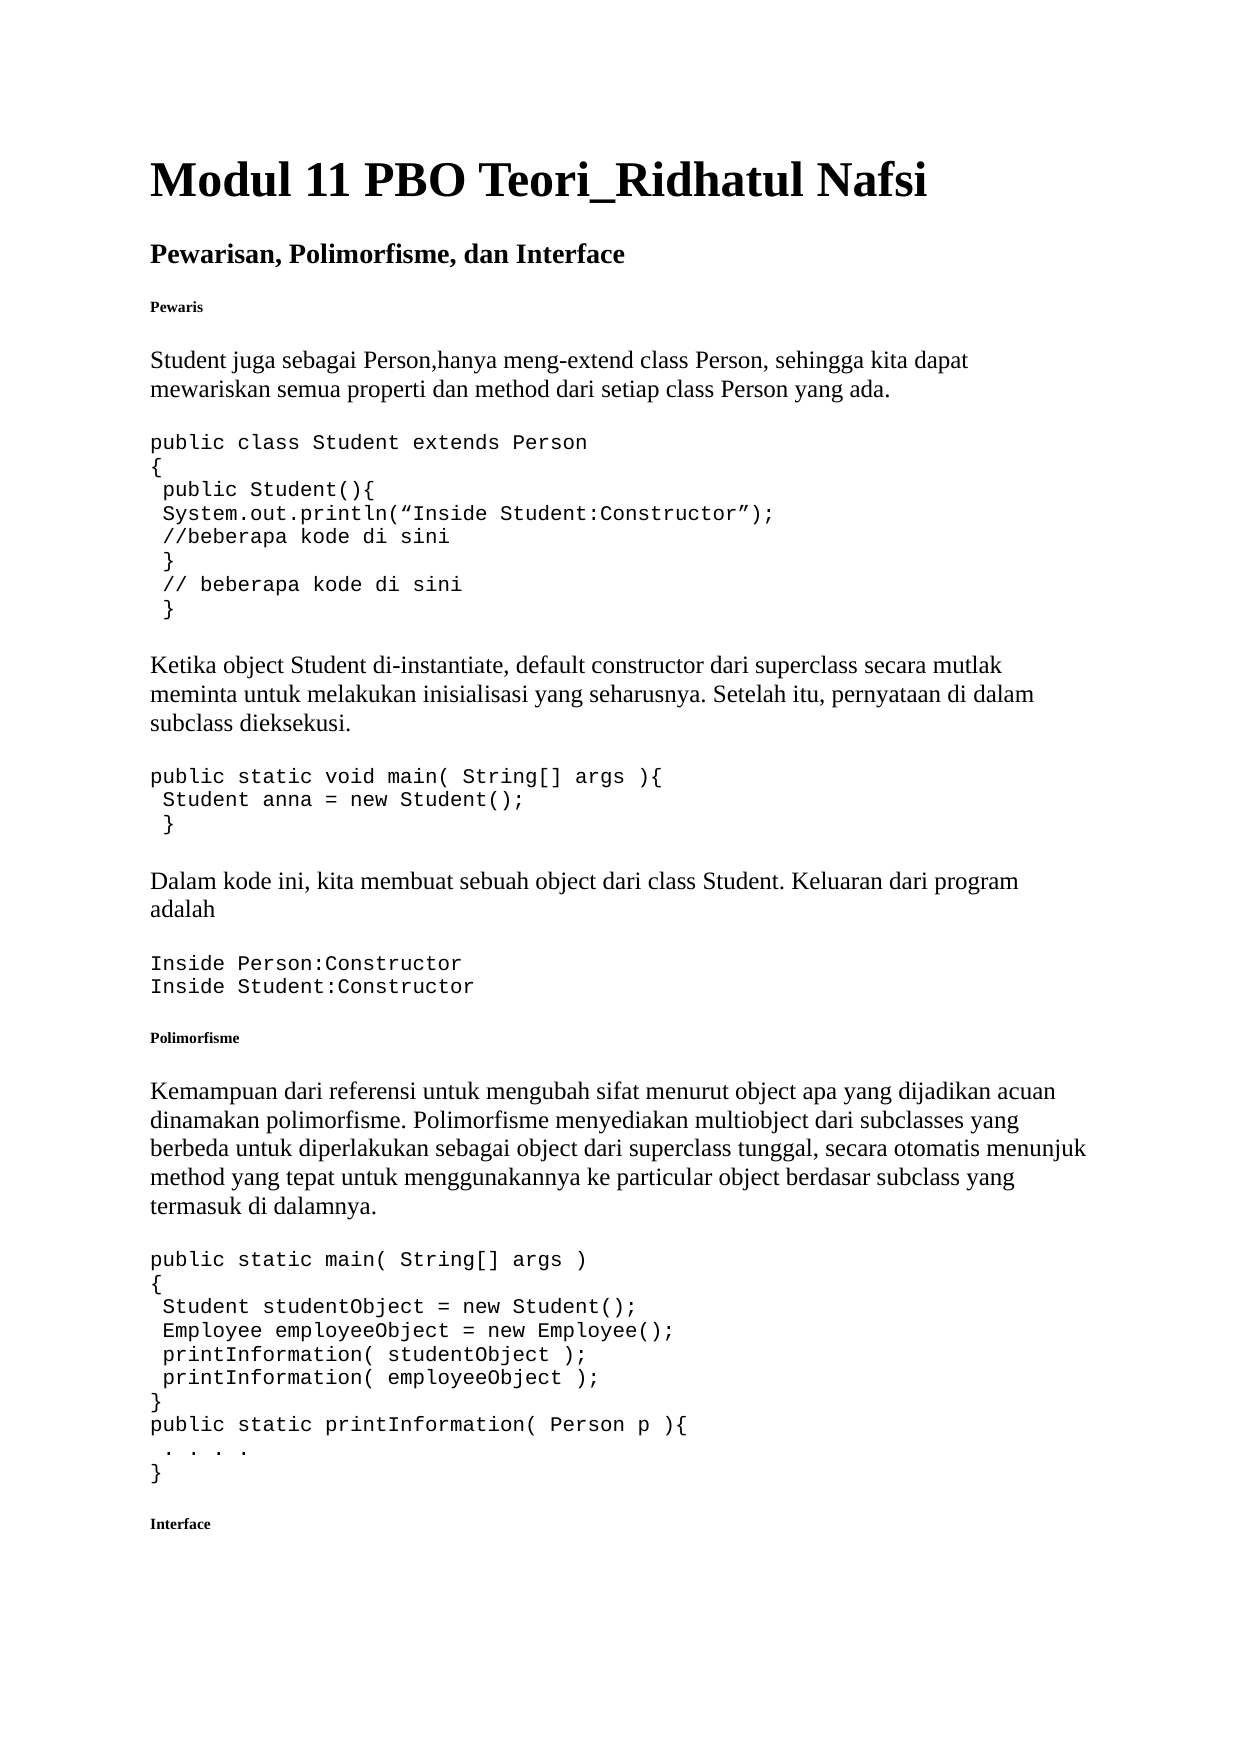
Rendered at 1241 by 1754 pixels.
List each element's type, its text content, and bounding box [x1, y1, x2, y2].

text printInformation( employeeObject ); [150, 1367, 1090, 1391]
text Modul 11 PBO Teori_Ridhatul Nafsi [150, 150, 1090, 207]
text Interface [150, 1514, 1090, 1532]
text Student studentObject = new Student(); [150, 1296, 1090, 1320]
text Dalam kode ini, kita membuat sebuah object dari class Student. Keluaran dari program adalah [150, 866, 1090, 923]
text Student anna = new Student(); [150, 789, 1090, 813]
text System.out.println(“Inside Student:Constructor”); [150, 503, 1090, 527]
text Employee employeeObject = new Employee(); [150, 1320, 1090, 1343]
text } [150, 1391, 1090, 1414]
text { [150, 456, 1090, 479]
text public class Student extends Person [150, 432, 1090, 456]
text Inside Person:Constructor [150, 952, 1090, 976]
text public static printInformation( Person p ){ [150, 1414, 1090, 1438]
text } [150, 813, 1090, 837]
text } [150, 1462, 1090, 1485]
text // beberapa kode di sini [150, 574, 1090, 597]
text Ketika object Student di-instantiate, default constructor dari superclass secara mutlak meminta untuk melakukan inisialisasi yang seharusnya. Setelah itu, pernyataan di dalam subclass dieksekusi. [150, 650, 1090, 737]
text Polimorfisme [150, 1029, 1090, 1047]
text Kemampuan dari referensi untuk mengubah sifat menurut object apa yang dijadikan acuan dinamakan polimorfisme. Polimorfisme menyediakan multiobject dari subclasses yang berbeda untuk diperlakukan sebagai object dari superclass tunggal, secara otomatis menunjuk method yang tepat untuk menggunakannya ke particular object berdasar subclass yang termasuk di dalamnya. [150, 1076, 1090, 1220]
text Student juga sebagai Person,hanya meng-extend class Person, sehingga kita dapat mewariskan semua properti dan method dari setiap class Person yang ada. [150, 345, 1090, 403]
text } [150, 550, 1090, 574]
text { [150, 1273, 1090, 1296]
text //beberapa kode di sini [150, 527, 1090, 550]
text public static main( String[] args ) [150, 1249, 1090, 1273]
text public static void main( String[] args ){ [150, 766, 1090, 789]
text Pewaris [150, 298, 1090, 316]
text . . . . [150, 1438, 1090, 1462]
text printInformation( studentObject ); [150, 1343, 1090, 1367]
text public Student(){ [150, 479, 1090, 503]
text Inside Student:Constructor [150, 976, 1090, 1000]
text Pewarisan, Polimorfisme, dan Interface [150, 237, 1090, 269]
text } [150, 597, 1090, 621]
